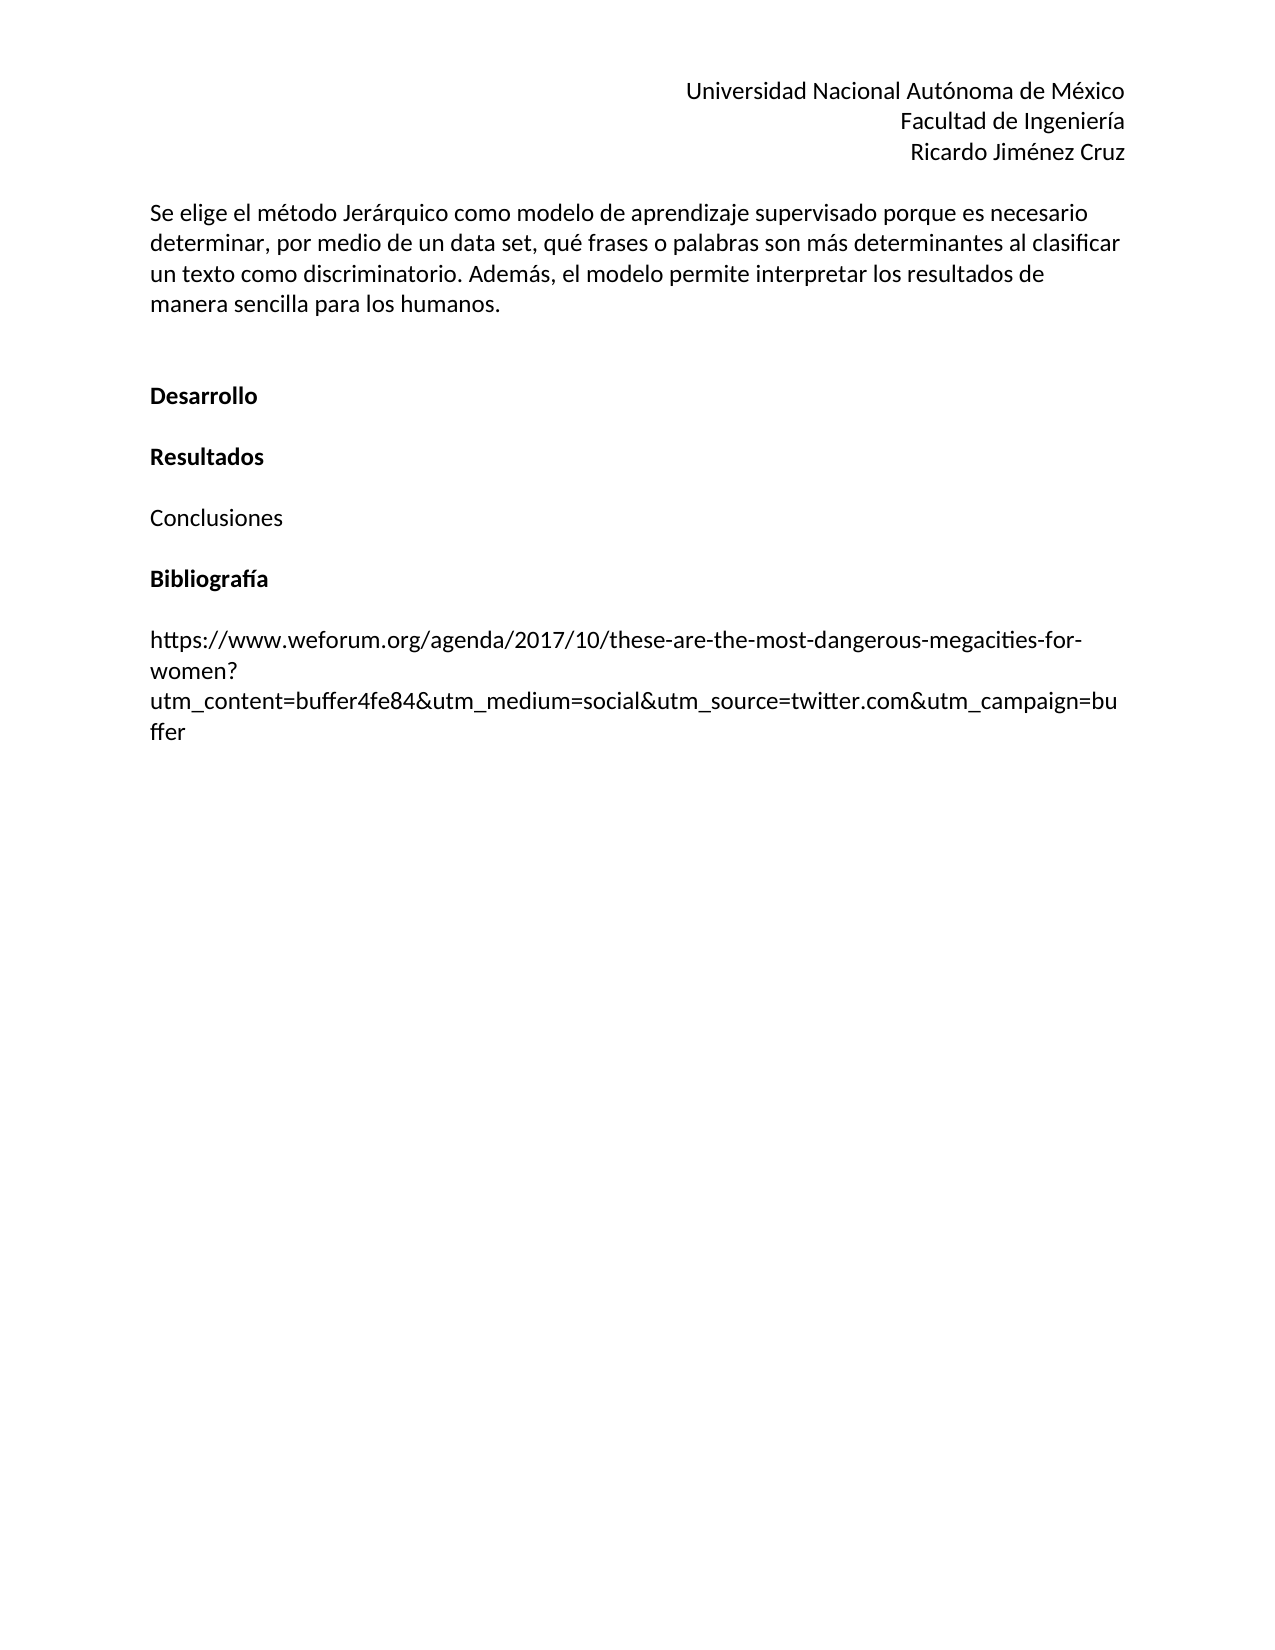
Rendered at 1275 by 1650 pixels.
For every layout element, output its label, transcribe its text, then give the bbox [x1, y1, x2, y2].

text https://www.weforum.org/agenda/2017/10/these-are-the-most-dangerous-megacities-for-women?utm_content=buffer4fe84&utm_medium=social&utm_source=twitter.com&utm_campaign=buffer [150, 624, 1125, 746]
text Resultados [150, 441, 1125, 472]
text Desarrollo [150, 380, 1125, 411]
text Conclusiones [150, 502, 1125, 533]
text Se elige el método Jerárquico como modelo de aprendizaje supervisado porque es necesario determinar, por medio de un data set, qué frases o palabras son más determinantes al clasificar un texto como discriminatorio. Además, el modelo permite interpretar los resultados de manera sencilla para los humanos. [150, 197, 1125, 319]
text Bibliografía [150, 563, 1125, 594]
